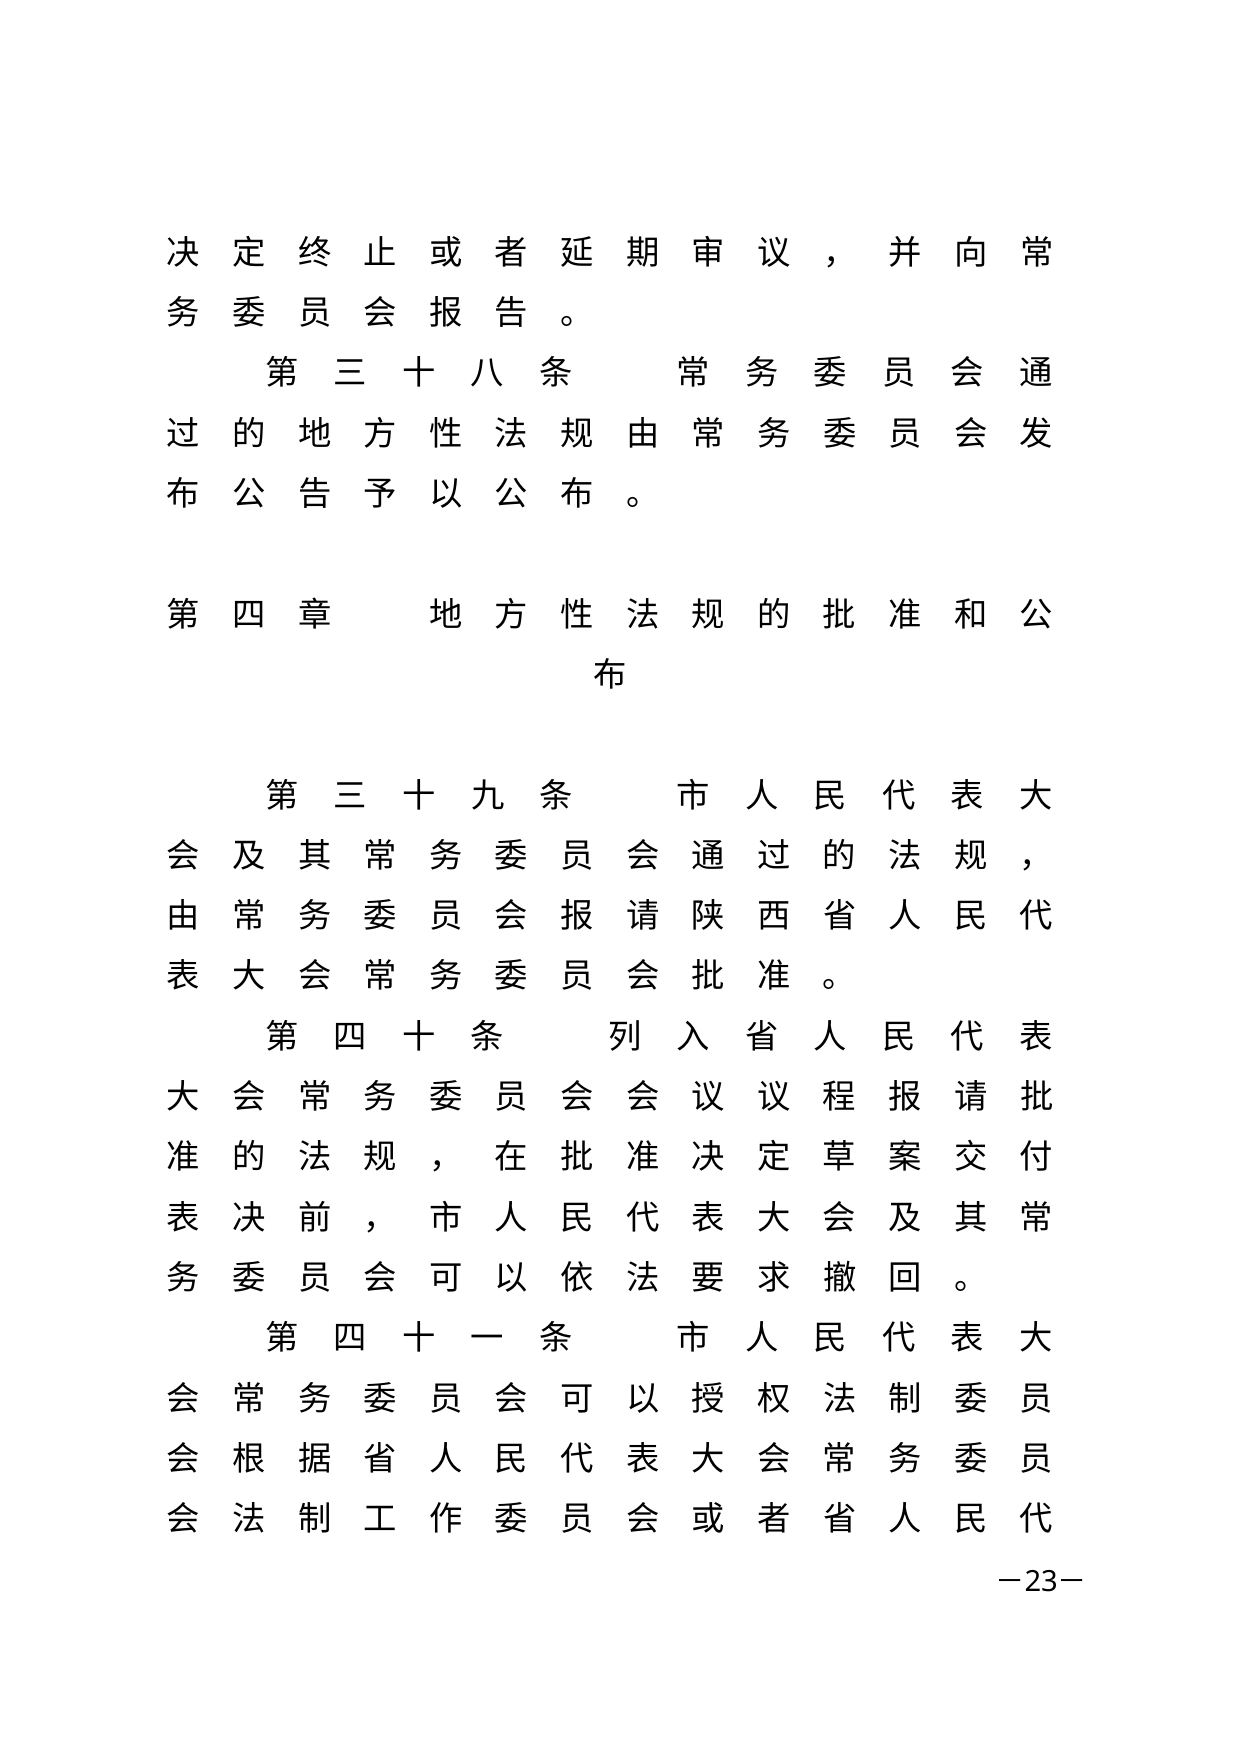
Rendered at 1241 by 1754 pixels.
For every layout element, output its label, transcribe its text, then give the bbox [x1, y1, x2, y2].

text 第三十七条 经常务委员会会议审议的法规案，暂不付表决两年内没有再次列入常务委员会会议议程的，或者因各方面对制定该法规的必要性、可行性等重大问题存在较大分歧意见搁置审议满两年的，由法制委员会提出建议，常务委员会主任会议可以决定终止或者延期审议，并向常务委员会报告。 [167, 219, 1085, 340]
text 第三十九条 市人民代表大会及其常务委员会通过的法规，由常务委员会报请陕西省人民代表大会常务委员会批准。 [167, 762, 1085, 1003]
text 第四章 地方性法规的批准和公布 [167, 581, 1085, 702]
text 第四十一条 市人民代表大会常务委员会可以授权法制委员会根据省人民代表大会常务委员会法制工作委员会或者省人民代表大会法制委员会或者省人民代表大会常务委员会的审查意见，对报请批准法规中同宪法、法律、行政法规和省地方性法规相抵触的部分以及个别文字等作适当修改。修改情况应当及时向常务委员会会议报告。 [167, 1305, 1085, 1546]
text 第三十八条 常务委员会通过的地方性法规由常务委员会发布公告予以公布。 [167, 340, 1085, 521]
text 第四十条 列入省人民代表大会常务委员会会议议程报请批准的法规，在批准决定草案交付表决前，市人民代表大会及其常务委员会可以依法要求撤回。 [167, 1003, 1085, 1305]
